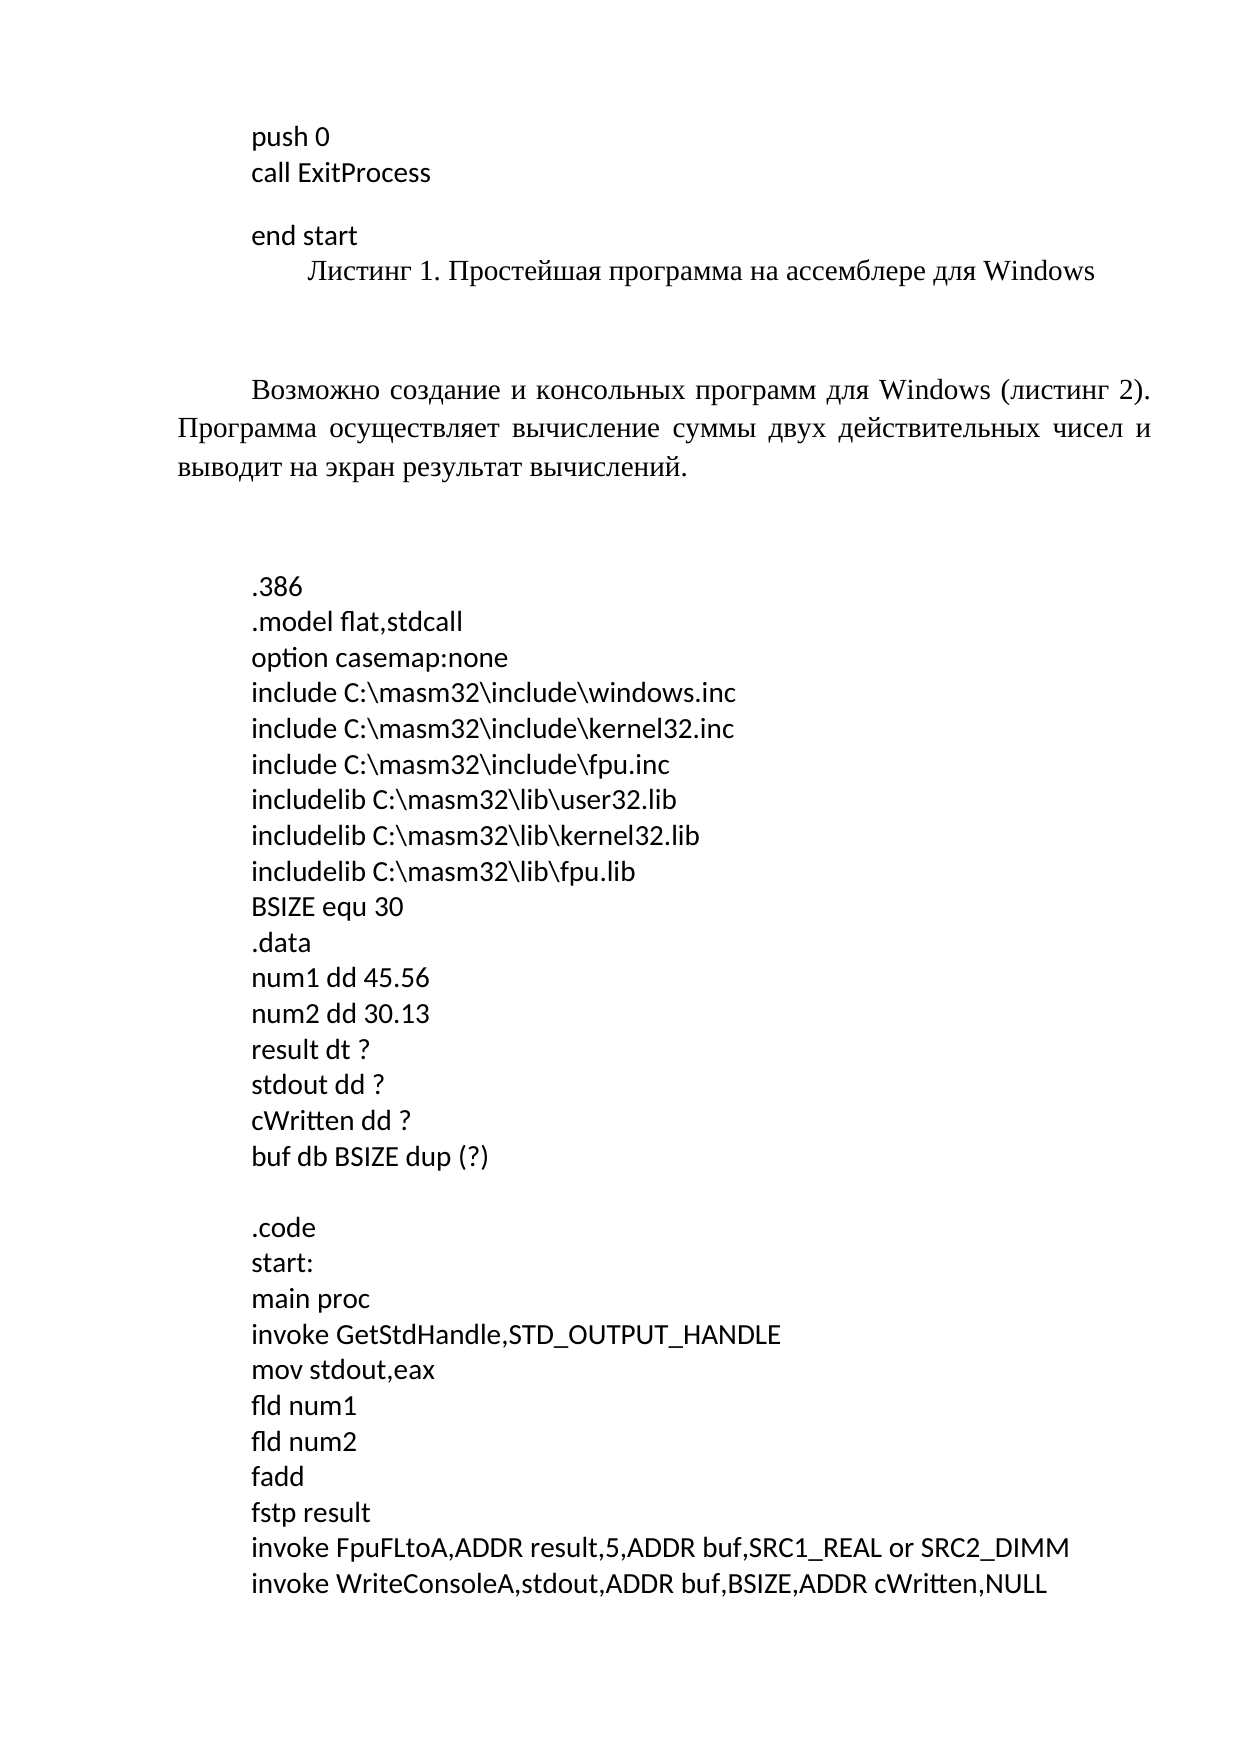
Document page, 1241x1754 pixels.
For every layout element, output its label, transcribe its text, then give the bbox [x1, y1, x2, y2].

text fstp result [177, 1494, 1152, 1529]
text fld num1 [177, 1387, 1152, 1423]
text option casemap:none [177, 639, 1152, 674]
text stdout dd ? [177, 1066, 1152, 1102]
text end start [177, 217, 1152, 253]
text .code [177, 1209, 1152, 1244]
text cWritten dd ? [177, 1102, 1152, 1138]
text fadd [177, 1458, 1152, 1494]
text mov stdout,eax [177, 1351, 1152, 1387]
text include C:\masm32\include\windows.inc [177, 674, 1152, 710]
text .model flat,stdcall [177, 603, 1152, 639]
text BSIZE equ 30 [177, 888, 1152, 924]
text num2 dd 30.13 [177, 995, 1152, 1031]
text invoke FpuFLtoA,ADDR result,5,ADDR buf,SRC1_REAL or SRC2_DIMM [177, 1529, 1152, 1565]
text includelib C:\masm32\lib\fpu.lib [177, 853, 1152, 888]
text buf db BSIZE dup (?) [177, 1138, 1152, 1173]
text invoke GetStdHandle,STD_OUTPUT_HANDLE [177, 1316, 1152, 1351]
text Листинг 1. Простейшая программа на ассемблере для Windows [177, 253, 1152, 287]
text includelib C:\masm32\lib\user32.lib [177, 781, 1152, 817]
text start: [177, 1244, 1152, 1280]
text Возможно создание и консольных программ для Windows (листинг 2). Программа осуществляет вычисление суммы двух действительных чисел и выводит на экран результат вычислений. [177, 372, 1152, 482]
text result dt ? [177, 1031, 1152, 1066]
text .data [177, 924, 1152, 959]
text call ExitProcess [177, 154, 1152, 189]
text fld num2 [177, 1423, 1152, 1458]
text push 0 [177, 118, 1152, 154]
text invoke WriteConsoleA,stdout,ADDR buf,BSIZE,ADDR cWritten,NULL [177, 1565, 1152, 1601]
text num1 dd 45.56 [177, 959, 1152, 995]
text main proc [177, 1280, 1152, 1316]
text .386 [177, 568, 1152, 603]
text include C:\masm32\include\kernel32.inc [177, 710, 1152, 746]
text include C:\masm32\include\fpu.inc [177, 746, 1152, 781]
text includelib C:\masm32\lib\kernel32.lib [177, 817, 1152, 853]
